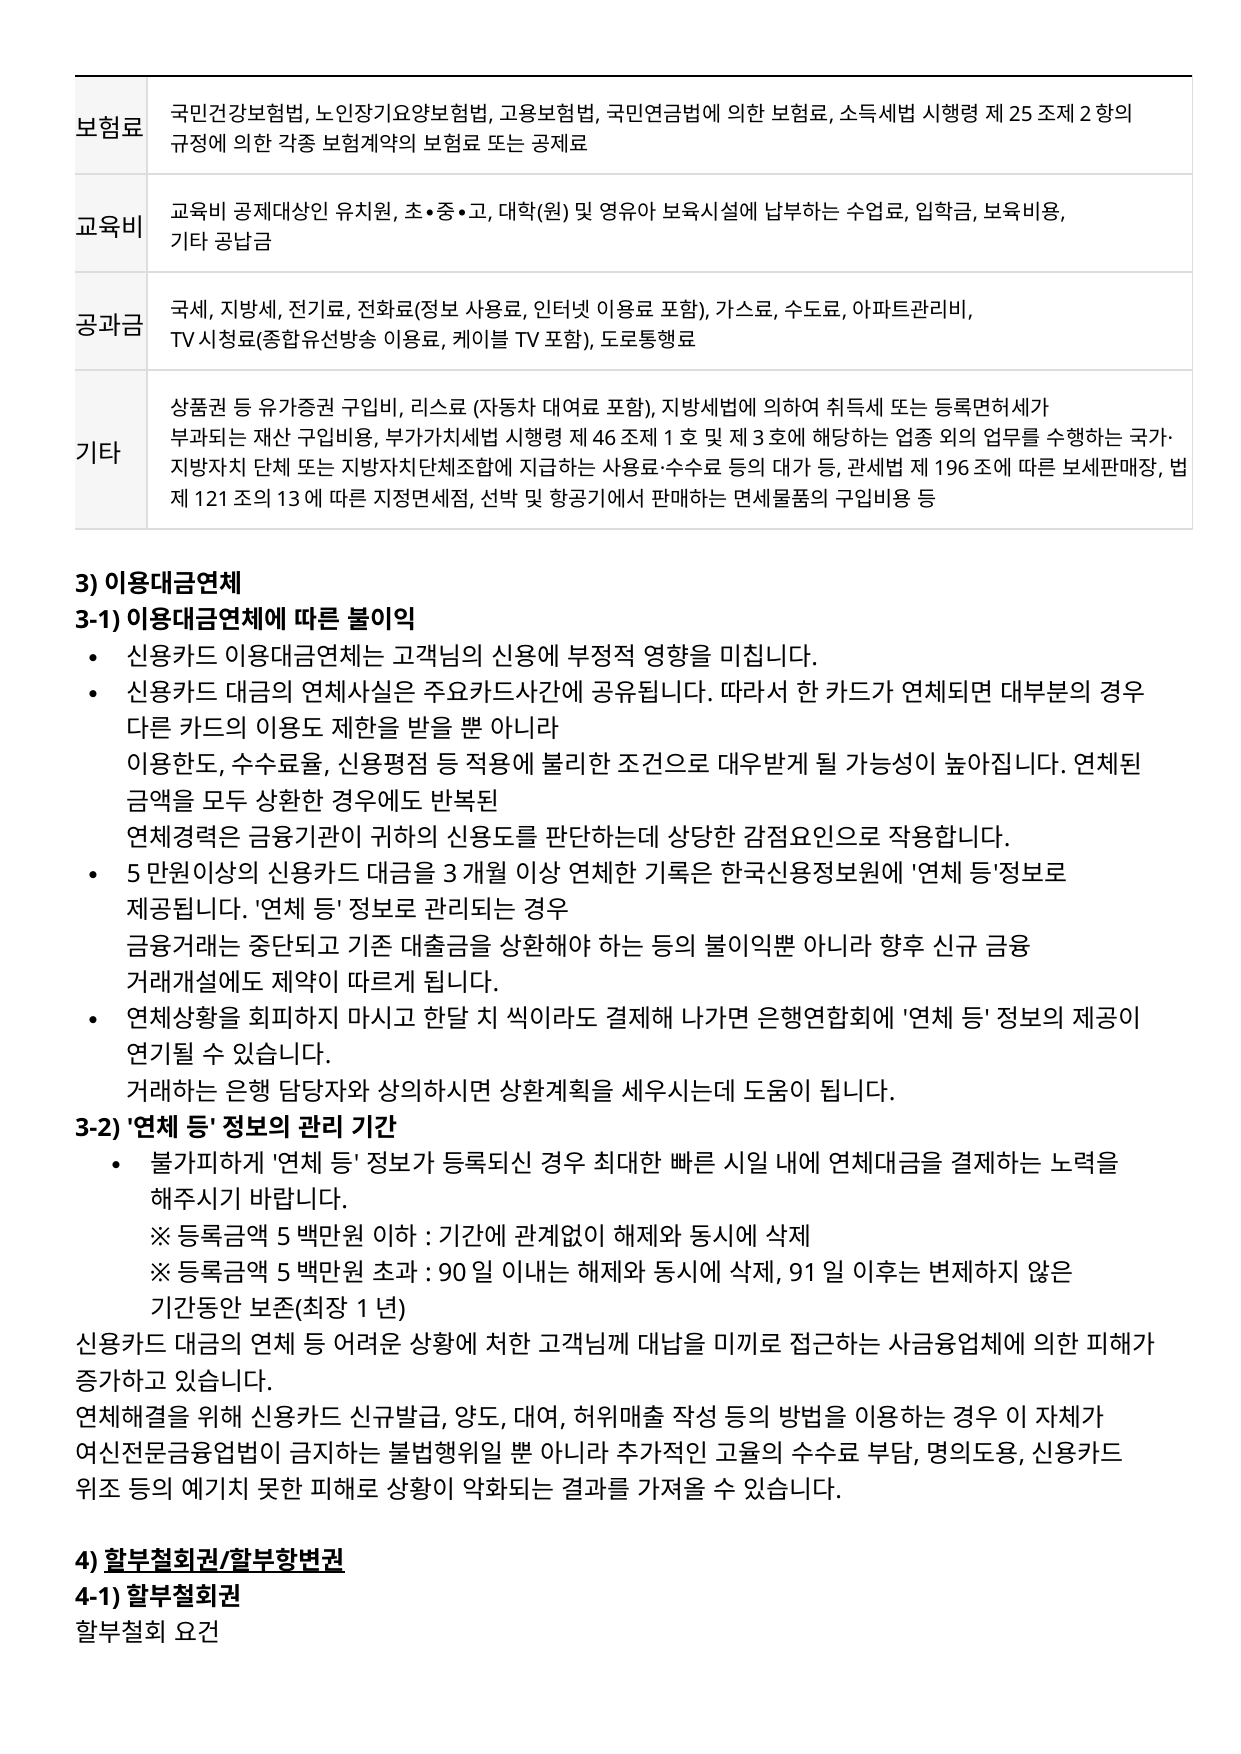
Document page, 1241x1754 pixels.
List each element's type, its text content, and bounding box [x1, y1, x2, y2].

table_cell 공과금 [75, 273, 146, 369]
table_cell 국세, 지방세, 전기료, 전화료(정보 사용료, 인터넷 이용료 포함), 가스료, 수도료, 아파트관리비, TV시청료(종합유선방송 이용료, 케이블 TV 포함), 도로통행료 [148, 273, 1192, 369]
list 신용카드 이용대금연체는 고객님의 신용에 부정적 영향을 미칩니다. [89, 636, 1165, 672]
table_cell 교육비 [75, 175, 146, 271]
text 3) 이용대금연체 [75, 563, 1165, 600]
table_header 보험료 [75, 77, 146, 173]
table_header 국민건강보험법, 노인장기요양보험법, 고용보험법, 국민연금법에 의한 보험료, 소득세법 시행령 제25조제2항의 규정에 의한 각종 보험계약의 보험료 또는 공제료 [148, 77, 1192, 173]
table_cell 상품권 등 유가증권 구입비, 리스료 (자동차 대여료 포함), 지방세법에 의하여 취득세 또는 등록면허세가 부과되는 재산 구입비용, 부가가치세법 시행령 제46조제1호 및 제3호에 해당하는 업종 외의 업무를 수행하는 국가·지방자치 단체 또는 지방자치단체조합에 지급하는 사용료·수수료 등의 대가 등, 관세법 제196조에 따른 보세판매장, 법 제121조의13에 따른 지정면세점, 선박 및 항공기에서 판매하는 면세물품의 구입비용 등 [148, 371, 1192, 528]
text 3-1) 이용대금연체에 따른 불이익 [75, 600, 1165, 636]
text 3-2) '연체 등' 정보의 관리 기간 [75, 1107, 1165, 1143]
text 4-1) 할부철회권 [75, 1576, 1165, 1613]
list 신용카드 대금의 연체사실은 주요카드사간에 공유됩니다. 따라서 한 카드가 연체되면 대부분의 경우 다른 카드의 이용도 제한을 받을 뿐 아니라 이용한도, 수수료율, 신용평점 등 적용에 불리한 조건으로 대우받게 될 가능성이 높아집니다. 연체된 금액을 모두 상환한 경우에도 반복된 연체경력은 금융기관이 귀하의 신용도를 판단하는데 상당한 감점요인으로 작용합니다. [89, 672, 1165, 853]
list 5만원이상의 신용카드 대금을 3개월 이상 연체한 기록은 한국신용정보원에 '연체 등'정보로 제공됩니다. '연체 등' 정보로 관리되는 경우 금융거래는 중단되고 기존 대출금을 상환해야 하는 등의 불이익뿐 아니라 향후 신규 금융 거래개설에도 제약이 따르게 됩니다. [89, 853, 1165, 998]
text 4) 할부철회권/할부항변권 [75, 1540, 1165, 1576]
table_cell 교육비 공제대상인 유치원, 초∙중∙고, 대학(원) 및 영유아 보육시설에 납부하는 수업료, 입학금, 보육비용, 기타 공납금 [148, 175, 1192, 271]
list 불가피하게 '연체 등' 정보가 등록되신 경우 최대한 빠른 시일 내에 연체대금을 결제하는 노력을 해주시기 바랍니다. ※ 등록금액 5백만원 이하 : 기간에 관계없이 해제와 동시에 삭제 ※ 등록금액 5백만원 초과 : 90일 이내는 해제와 동시에 삭제, 91일 이후는 변제하지 않은 기간동안 보존(최장 1년) [112, 1143, 1165, 1325]
text 신용카드 대금의 연체 등 어려운 상황에 처한 고객님께 대납을 미끼로 접근하는 사금융업체에 의한 피해가 증가하고 있습니다. 연체해결을 위해 신용카드 신규발급, 양도, 대여, 허위매출 작성 등의 방법을 이용하는 경우 이 자체가 여신전문금융업법이 금지하는 불법행위일 뿐 아니라 추가적인 고율의 수수료 부담, 명의도용, 신용카드 위조 등의 예기치 못한 피해로 상황이 악화되는 결과를 가져올 수 있습니다. [75, 1325, 1165, 1506]
text 할부철회 요건 [75, 1613, 1165, 1649]
table_cell 기타 [75, 371, 146, 528]
list 연체상황을 회피하지 마시고 한달 치 씩이라도 결제해 나가면 은행연합회에 '연체 등' 정보의 제공이 연기될 수 있습니다. 거래하는 은행 담당자와 상의하시면 상환계획을 세우시는데 도움이 됩니다. [89, 998, 1165, 1107]
